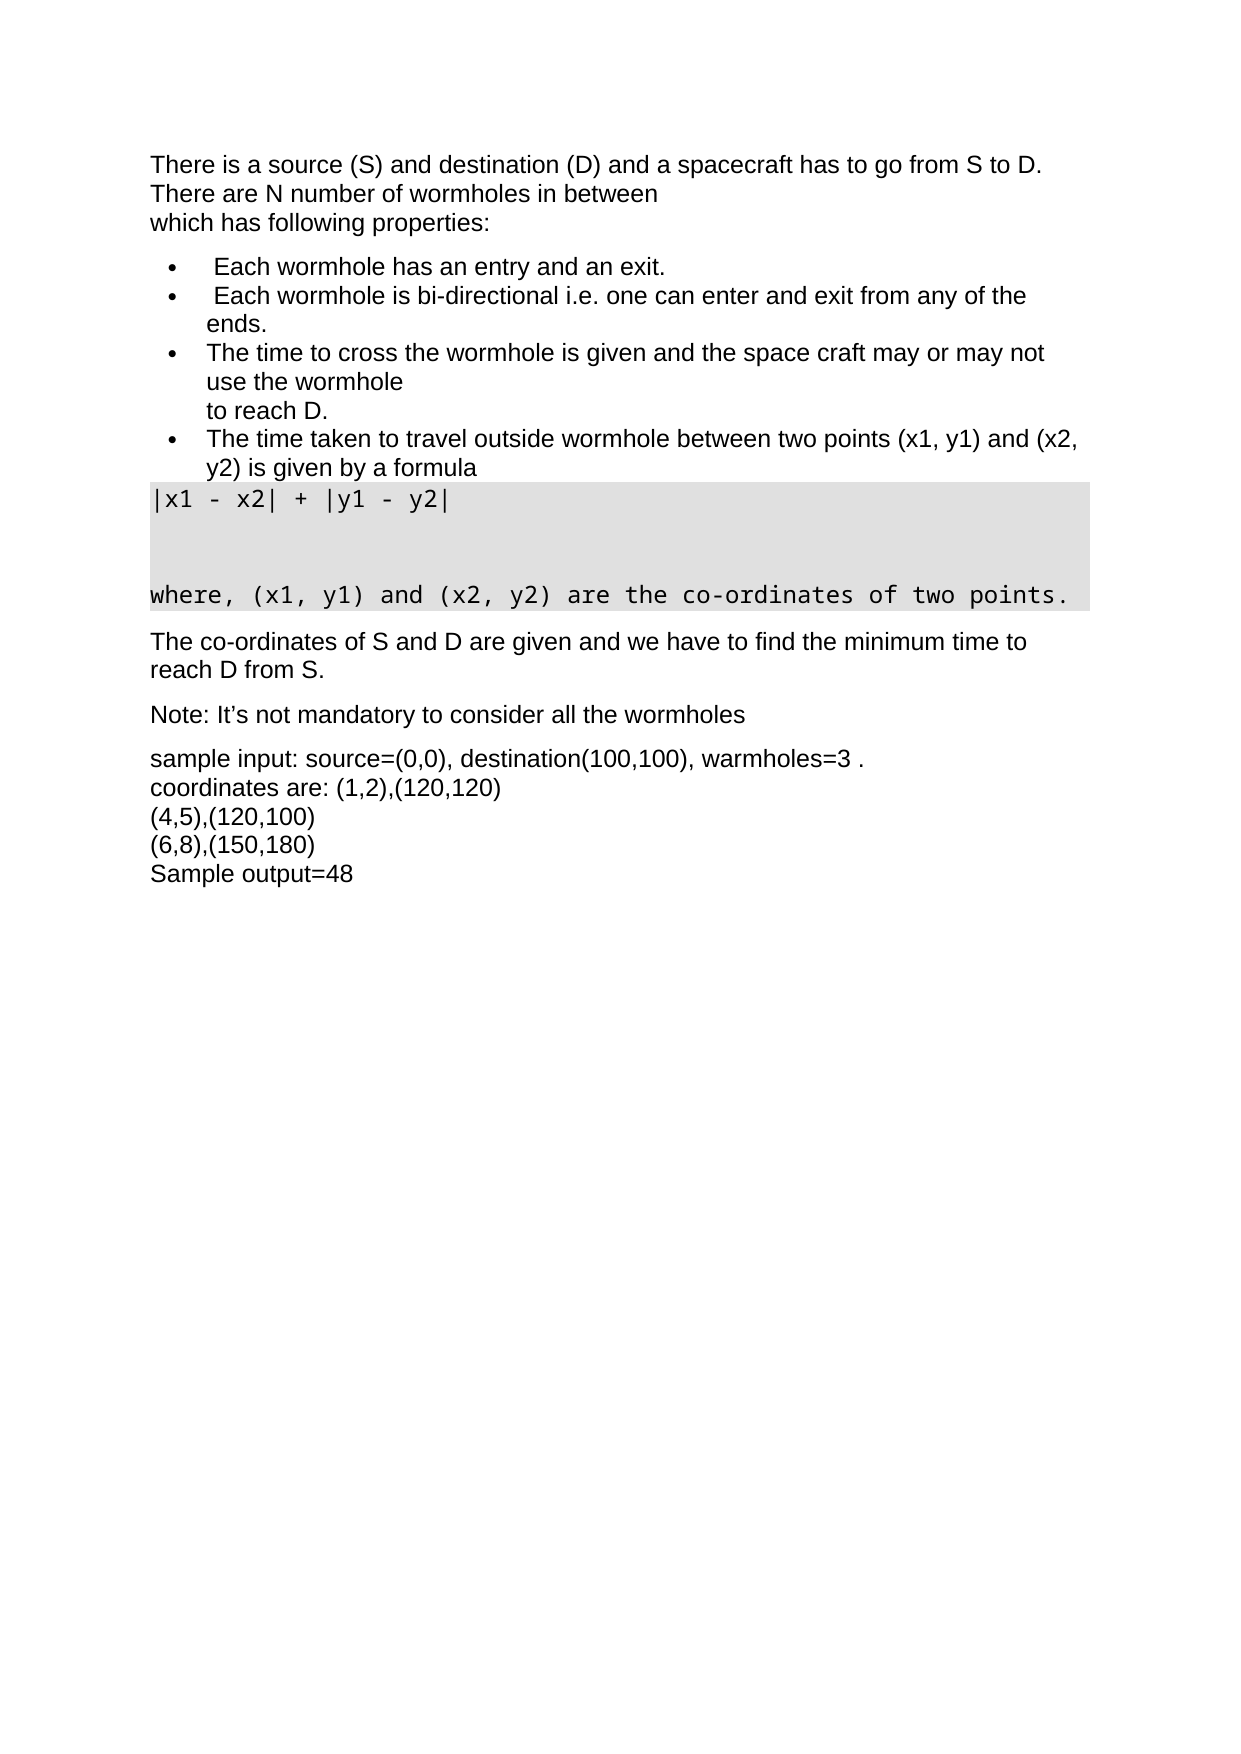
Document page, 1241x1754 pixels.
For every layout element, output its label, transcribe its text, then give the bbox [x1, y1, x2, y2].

text where, (x1, y1) and (x2, y2) are the co-ordinates of two points. [150, 578, 1090, 611]
text Note: It’s not mandatory to consider all the wormholes [150, 700, 1090, 728]
list The time taken to travel outside wormhole between two points (x1, y1) and (x2, y2) is given by a formula [169, 424, 1090, 482]
list The time to cross the wormhole is given and the space craft may or may not use the wormhole to reach D. [169, 338, 1090, 424]
text There is a source (S) and destination (D) and a spacecraft has to go from S to D. There are N number of wormholes in between which has following properties: [150, 150, 1090, 236]
list Each wormhole is bi-directional i.e. one can enter and exit from any of the ends. [169, 281, 1090, 338]
text The co-ordinates of S and D are given and we have to find the minimum time to reach D from S. [150, 627, 1090, 684]
text |x1 - x2| + |y1 - y2| [150, 482, 1090, 514]
list Each wormhole has an entry and an exit. [169, 252, 1090, 281]
text sample input: source=(0,0), destination(100,100), warmholes=3 . coordinates are: (1,2),(120,120) (4,5),(120,100) (6,8),(150,180) Sample output=48 [150, 744, 1090, 888]
